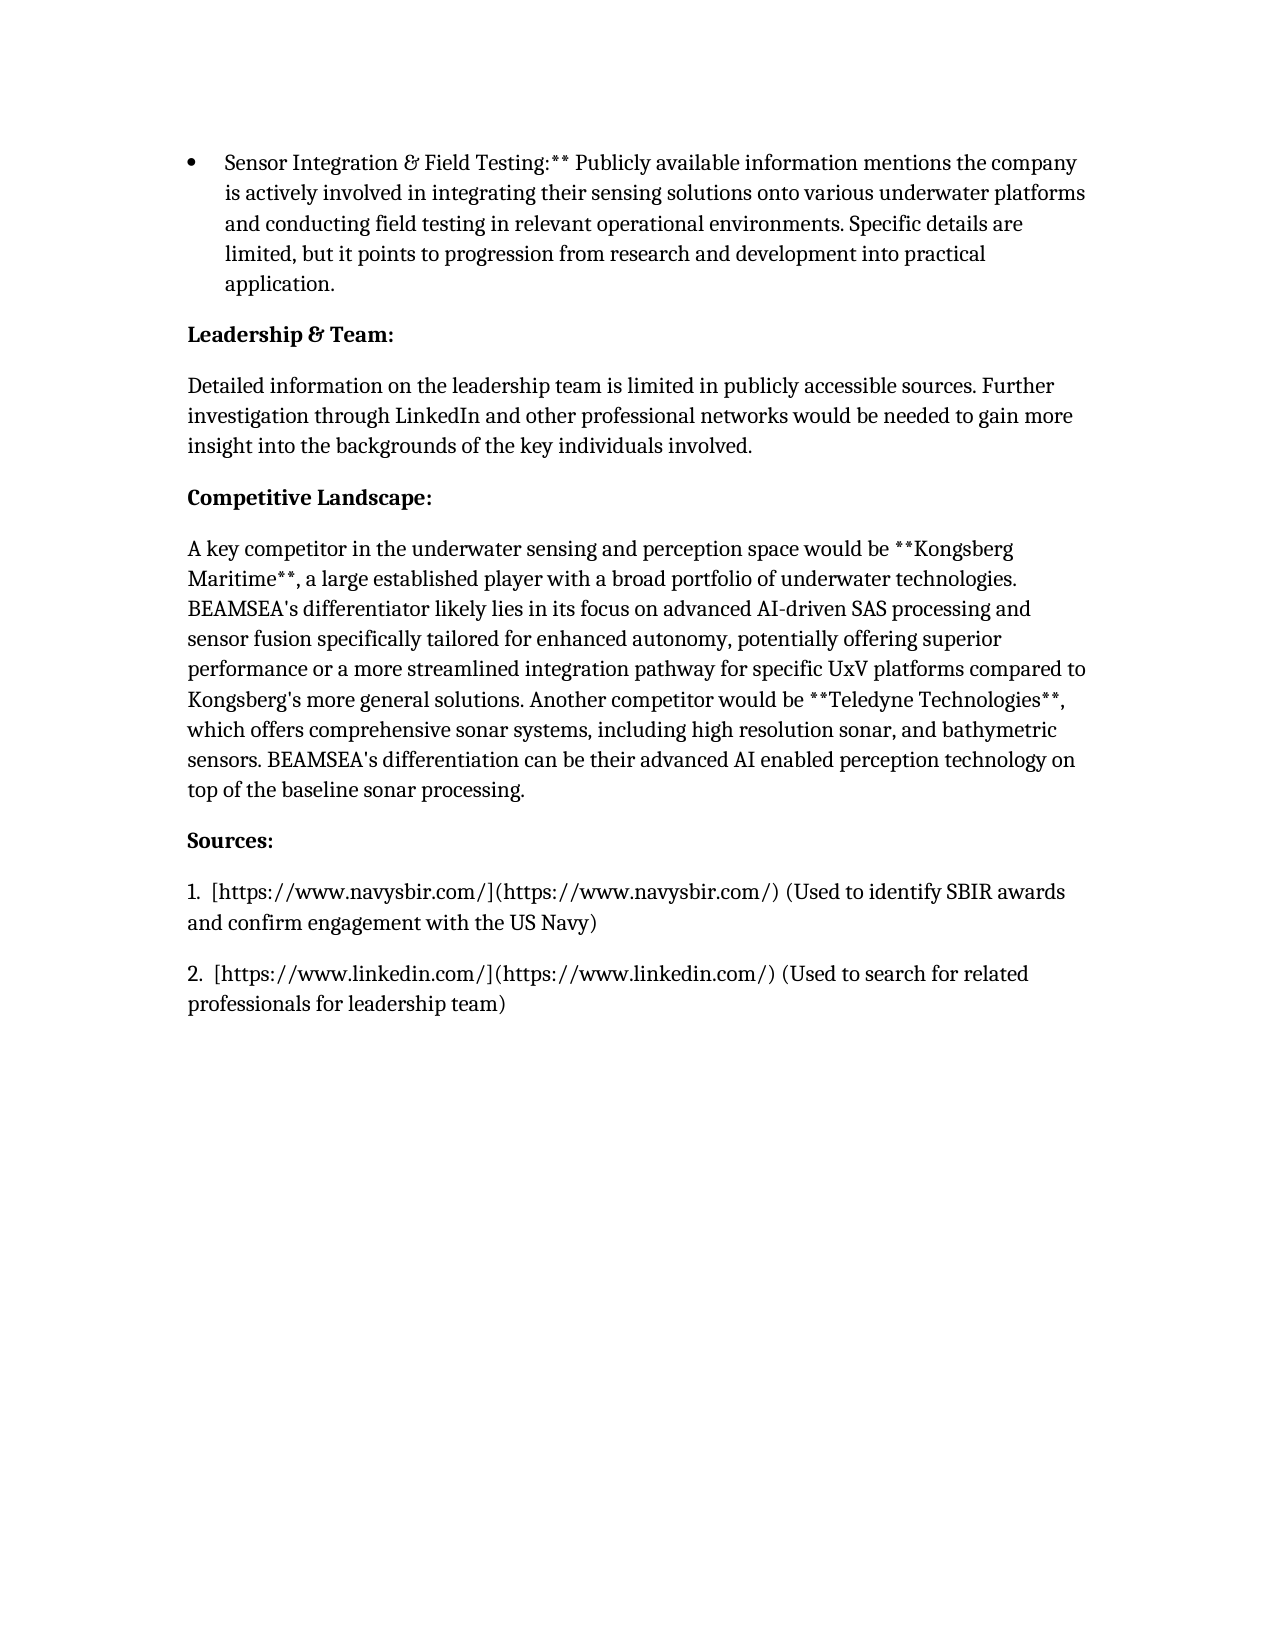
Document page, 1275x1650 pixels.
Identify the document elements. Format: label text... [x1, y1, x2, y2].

text Detailed information on the leadership team is limited in publicly accessible sources. Further investigation through LinkedIn and other professional networks would be needed to gain more insight into the backgrounds of the key individuals involved. [187, 373, 1087, 460]
text Leadership & Team: [187, 322, 1087, 348]
text Sources: [187, 828, 1087, 854]
text Competitive Landscape: [187, 484, 1087, 511]
text 2. [https://www.linkedin.com/](https://www.linkedin.com/) (Used to search for related professionals for leadership team) [187, 960, 1087, 1017]
text 1. [https://www.navysbir.com/](https://www.navysbir.com/) (Used to identify SBIR awards and confirm engagement with the US Navy) [187, 879, 1087, 936]
list Sensor Integration & Field Testing:** Publicly available information mentions the company is actively involved in integrating their sensing solutions onto various underwater platforms and conducting field testing in relevant operational environments. Specific details are limited, but it points to progression from research and development into practical application. [187, 150, 1087, 297]
text A key competitor in the underwater sensing and perception space would be **Kongsberg Maritime**, a large established player with a broad portfolio of underwater technologies. BEAMSEA's differentiator likely lies in its focus on advanced AI-driven SAS processing and sensor fusion specifically tailored for enhanced autonomy, potentially offering superior performance or a more streamlined integration pathway for specific UxV platforms compared to Kongsberg's more general solutions. Another competitor would be **Teledyne Technologies**, which offers comprehensive sonar systems, including high resolution sonar, and bathymetric sensors. BEAMSEA's differentiation can be their advanced AI enabled perception technology on top of the baseline sonar processing. [187, 535, 1087, 803]
